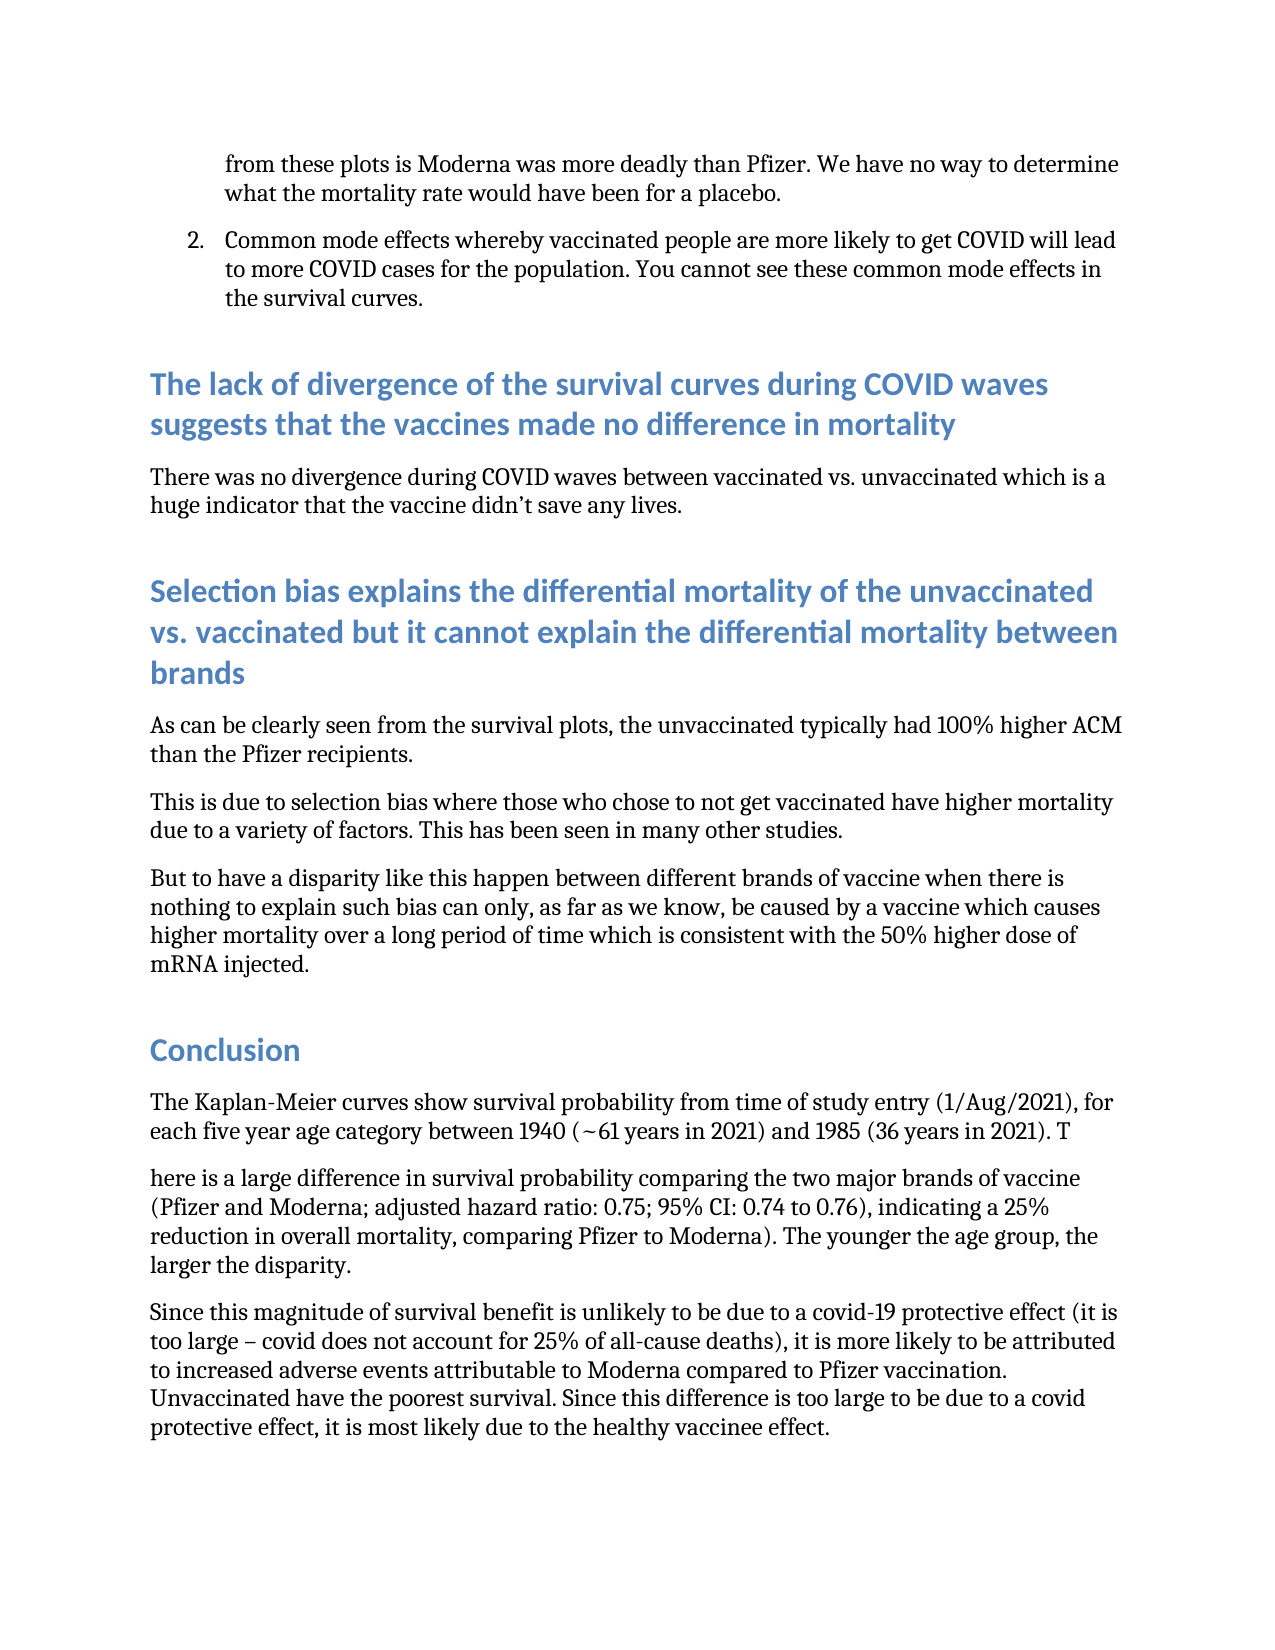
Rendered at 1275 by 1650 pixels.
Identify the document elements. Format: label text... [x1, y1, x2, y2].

text here is a large difference in survival probability comparing the two major brands of vaccine (Pfizer and Moderna; adjusted hazard ratio: 0.75; 95% CI: 0.74 to 0.76), indicating a 25% reduction in overall mortality, comparing Pfizer to Moderna). The younger the age group, the larger the disparity. [150, 1164, 1125, 1279]
subtitle Selection bias explains the differential mortality of the unvaccinated vs. vaccinated but it cannot explain the differential mortality between brands [150, 570, 1125, 692]
subtitle The lack of divergence of the survival curves during COVID waves suggests that the vaccines made no difference in mortality [150, 362, 1125, 444]
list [187, 150, 1125, 207]
list Common mode effects whereby vaccinated people are more likely to get COVID will lead to more COVID cases for the population. You cannot see these common mode effects in the survival curves. [187, 226, 1125, 312]
text Since this magnitude of survival benefit is unlikely to be due to a covid-19 protective effect (it is too large – covid does not account for 25% of all-cause deaths), it is more likely to be attributed to increased adverse events attributable to Moderna compared to Pfizer vaccination. Unvaccinated have the poorest survival. Since this difference is too large to be due to a covid protective effect, it is most likely due to the healthy vaccinee effect. [150, 1298, 1125, 1442]
text But to have a disparity like this happen between different brands of vaccine when there is nothing to explain such bias can only, as far as we know, be caused by a vaccine which causes higher mortality over a long period of time which is consistent with the 50% higher dose of mRNA injected. [150, 864, 1125, 979]
text There was no divergence during COVID waves between vaccinated vs. unvaccinated which is a huge indicator that the vaccine didn’t save any lives. [150, 463, 1125, 520]
text The Kaplan-Meier curves show survival probability from time of study entry (1/Aug/2021), for each five year age category between 1940 (~61 years in 2021) and 1985 (36 years in 2021). T [150, 1088, 1125, 1146]
text This is due to selection bias where those who chose to not get vaccinated have higher mortality due to a variety of factors. This has been seen in many other studies. [150, 787, 1125, 845]
text As can be clearly seen from the survival plots, the unvaccinated typically had 100% higher ACM than the Pfizer recipients. [150, 711, 1125, 769]
subtitle Conclusion [150, 1029, 1125, 1069]
